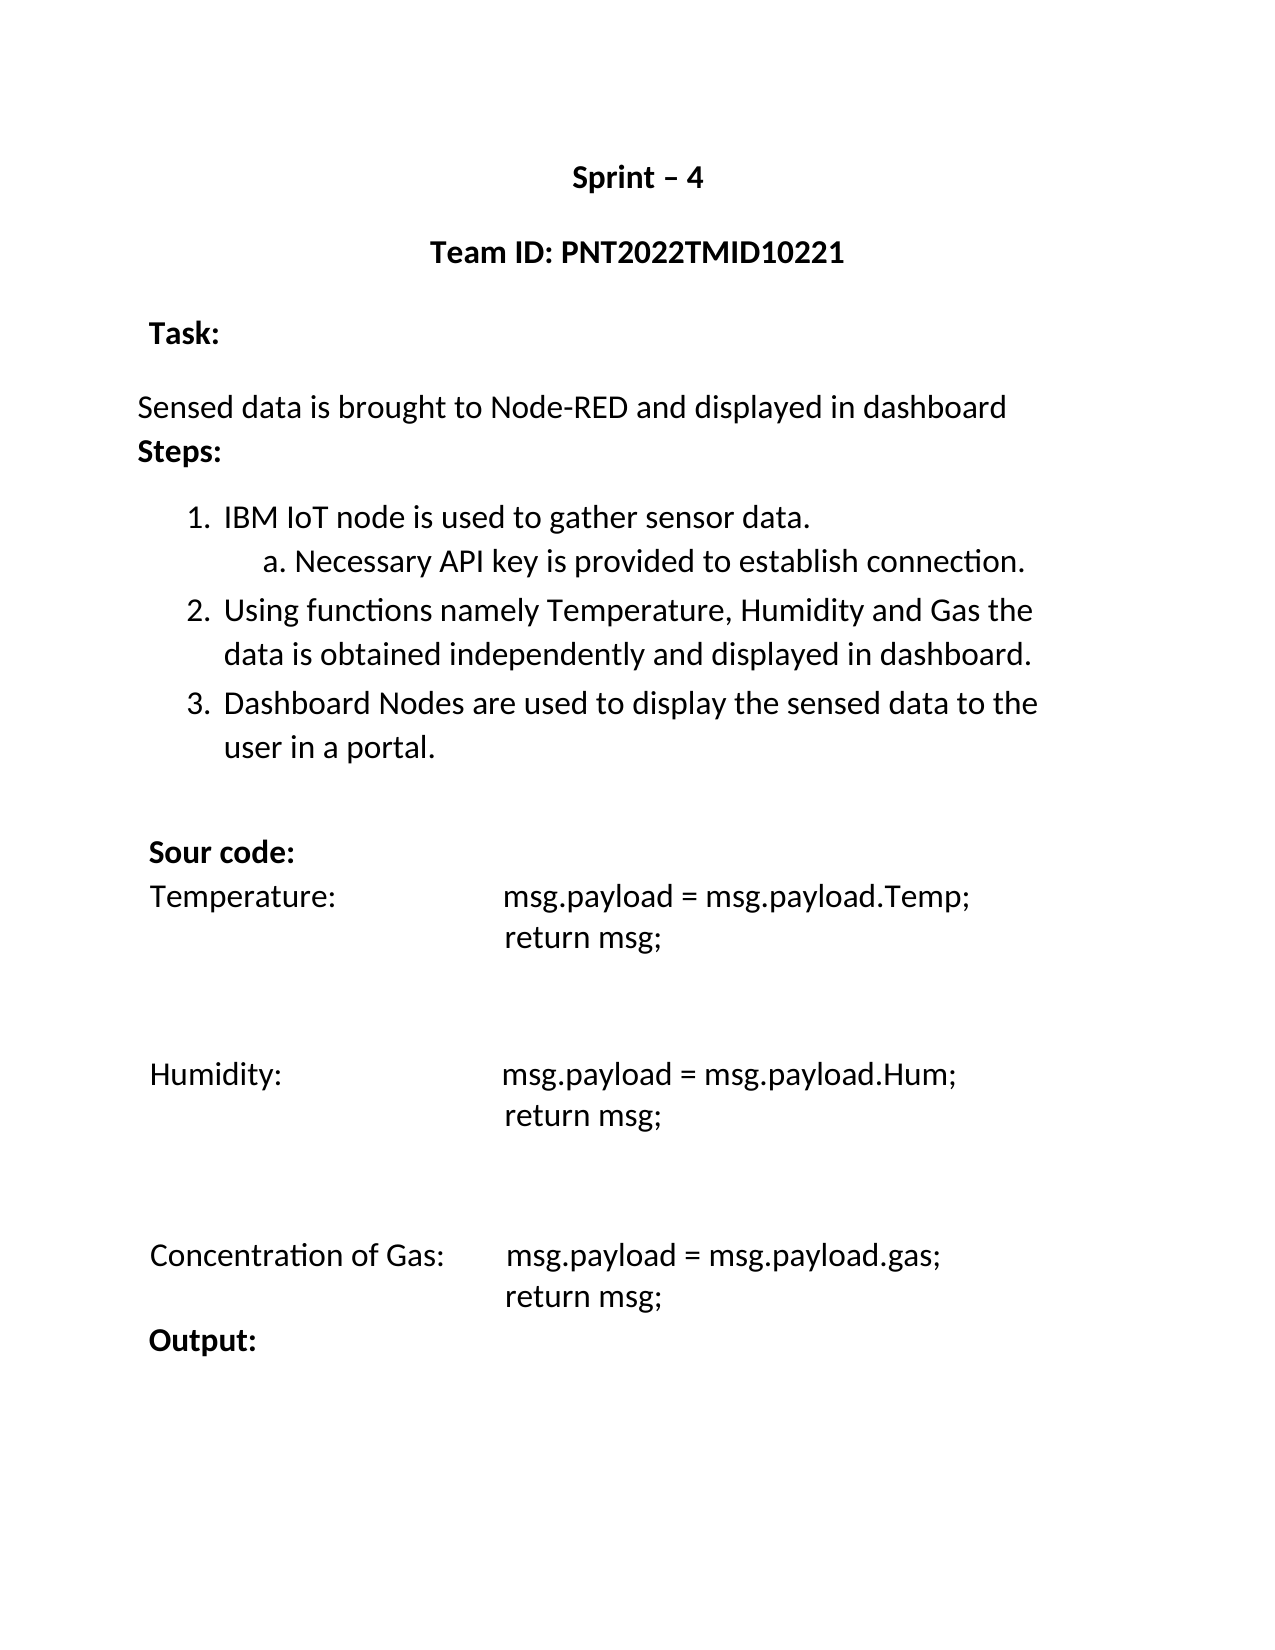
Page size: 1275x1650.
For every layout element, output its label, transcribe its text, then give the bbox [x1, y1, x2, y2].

list IBM IoT node is used to gather sensor data. [186, 496, 1096, 537]
table_header Temperature: [138, 876, 501, 1053]
table_cell msg.payload = msg.payload.gas; [501, 1234, 974, 1275]
text Task: [148, 312, 1096, 353]
text Team ID: PNT2022TMID10221 [137, 231, 1096, 271]
text Steps: [137, 430, 1096, 471]
text a. Necessary API key is provided to establish connection. [262, 540, 1096, 581]
table_cell Concentration of Gas: [138, 1234, 501, 1275]
table_header msg.payload = msg.payload.Temp; return msg; [501, 876, 974, 1053]
text Sprint – 4 [137, 156, 1096, 197]
text return msg; [137, 1275, 1030, 1316]
list Using functions namely Temperature, Humidity and Gas the data is obtained independently and displayed in dashboard. [186, 589, 1096, 674]
text Output: [148, 1319, 1096, 1360]
table_cell Humidity: [138, 1053, 501, 1234]
text Sour code: [148, 832, 1096, 872]
list Dashboard Nodes are used to display the sensed data to the user in a portal. [186, 682, 1096, 767]
table_cell msg.payload = msg.payload.Hum; return msg; [501, 1053, 974, 1234]
text Sensed data is brought to Node-RED and displayed in dashboard [137, 386, 1088, 427]
